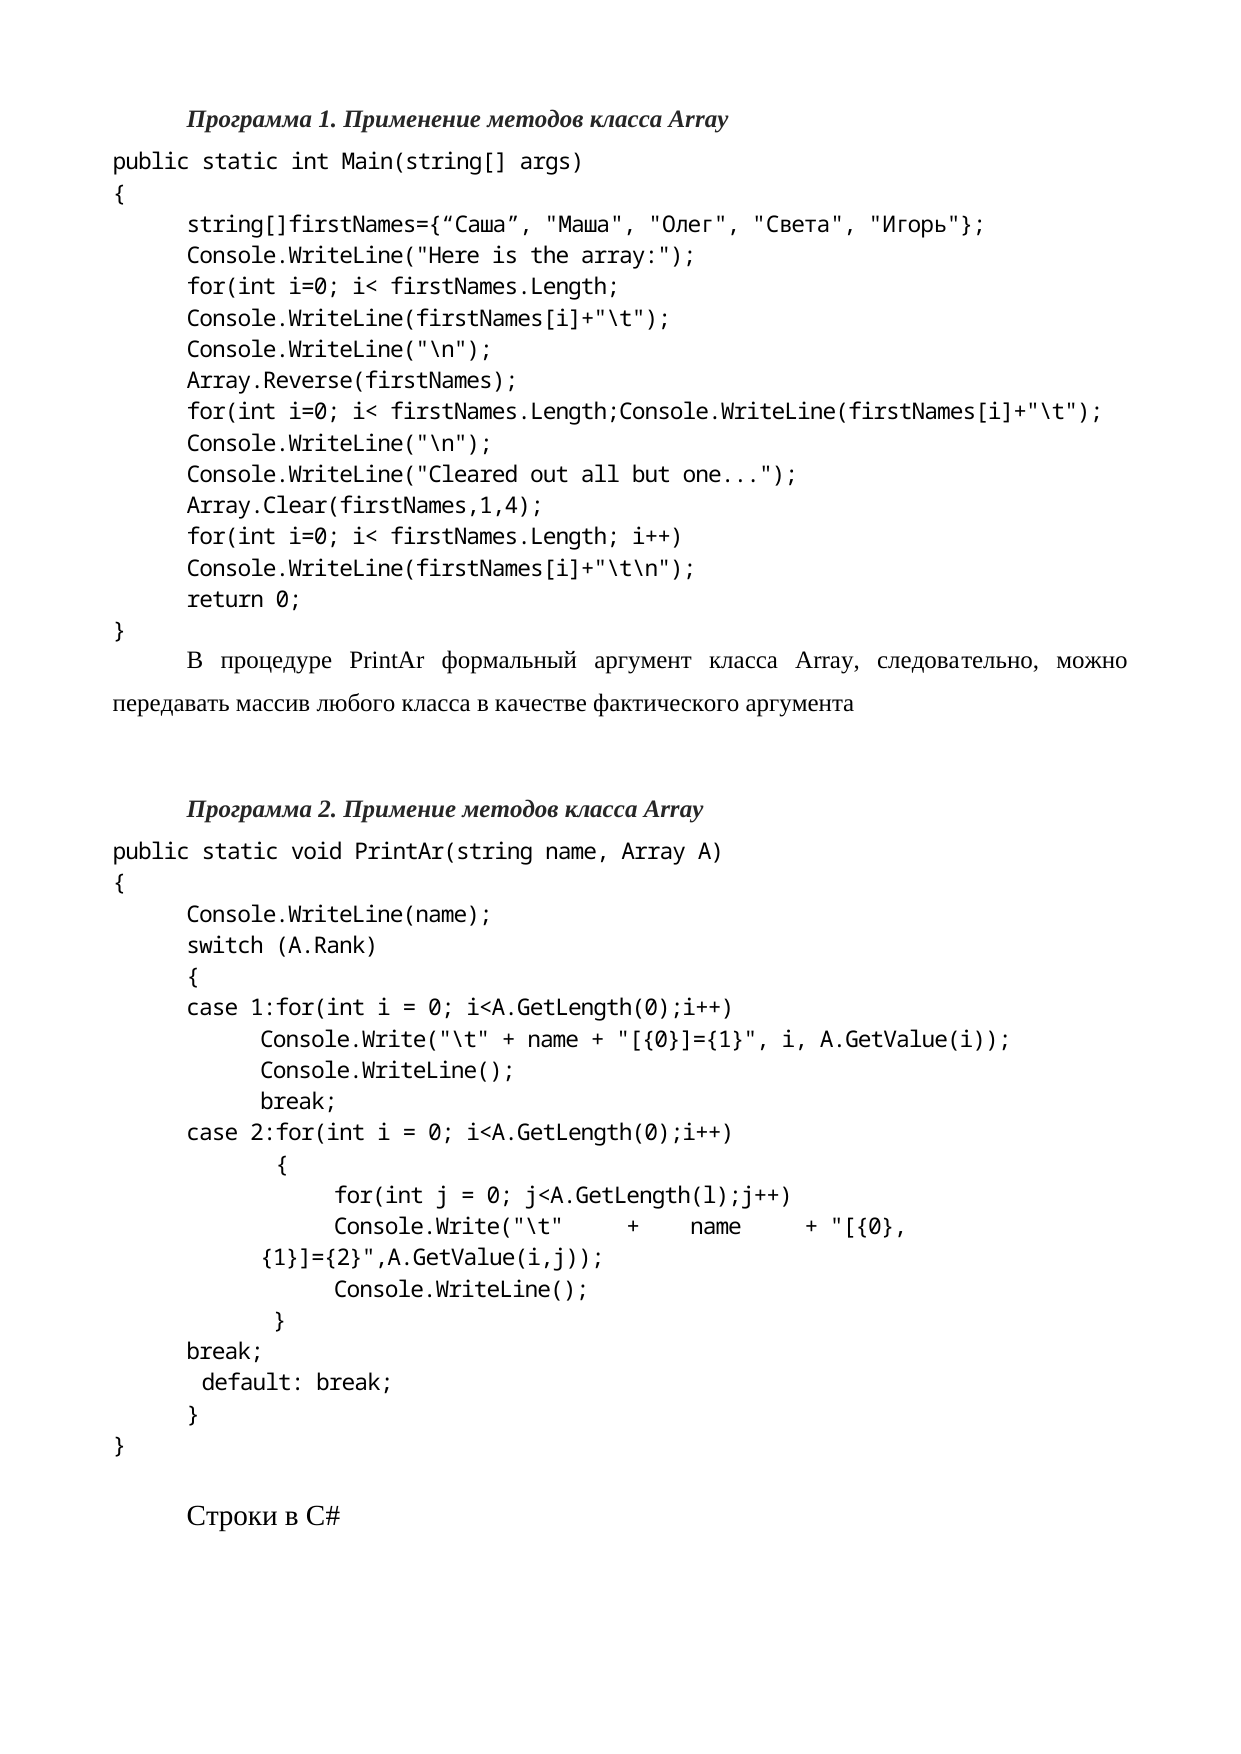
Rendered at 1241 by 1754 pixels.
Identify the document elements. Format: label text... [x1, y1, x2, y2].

title } [112, 1397, 1128, 1429]
subtitle Программа 1. Применение методов класса Array [112, 104, 1128, 133]
title for(int i=0; i< firstNames.Length;Console.WriteLine(firstNames[i]+"\t"); [112, 395, 1128, 427]
title Array.Clear(firstNames,1,4); [112, 489, 1128, 520]
title Console.WriteLine("Cleared out all but one..."); [112, 458, 1128, 489]
title } [112, 614, 1128, 645]
title Console.Write("\t" + name + "[{0}]={1}", i, A.GetValue(i)); Console.WriteLine(); [260, 1022, 1128, 1085]
title for(int i=0; i< firstNames.Length; i++) [112, 520, 1128, 552]
title } [260, 1304, 1128, 1335]
title switch (A.Rank) [112, 929, 1128, 960]
title { [112, 866, 1128, 897]
title Console.WriteLine("\n"); [112, 427, 1128, 458]
title Console.WriteLine(firstNames[i]+"\t"); [112, 302, 1128, 333]
title break; [186, 1335, 1128, 1366]
subtitle Строки в С# [112, 1498, 1128, 1532]
subtitle Программа 2. Примение методов класса Array [112, 794, 1128, 822]
text В процедуре PrintAr формальный аргумент класса Array, следовательно, можно передавать массив любого класса в качестве фактического аргумента [112, 645, 1128, 717]
title default: break; [112, 1366, 1128, 1397]
title } [112, 1429, 1128, 1460]
title Console.WriteLine("Here is the array:"); [112, 239, 1128, 270]
title string[]firstNames={“Саша”, "Маша", "Олег", "Света", "Игорь"}; [112, 208, 1128, 239]
title { [112, 177, 1128, 208]
title { [112, 960, 1128, 991]
title case 1:for(int i = 0; i<A.GetLength(0);i++) [186, 991, 1128, 1022]
title Array.Reverse(firstNames); [112, 364, 1128, 395]
title case 2:for(int i = 0; i<A.GetLength(0);i++) [112, 1116, 1128, 1147]
title return 0; [112, 583, 1128, 614]
title { [112, 1147, 1128, 1179]
title Console.Write("\t" + name + "[{0},{1}]={2}",A.GetValue(i,j)); [260, 1210, 1128, 1272]
title public static void PrintAr(string name, Array A) [112, 835, 1128, 866]
title Console.WriteLine(name); [112, 897, 1128, 929]
title Console.WriteLine(firstNames[i]+"\t\n"); [112, 552, 1128, 583]
title for(int j = 0; j<A.GetLength(l);j++) [186, 1179, 1128, 1210]
title Console.WriteLine(); [260, 1272, 1128, 1304]
title break; [112, 1085, 1128, 1116]
title public static int Main(string[] args) [112, 145, 1128, 177]
title for(int i=0; i< firstNames.Length; [112, 270, 1128, 302]
title Console.WriteLine("\n"); [112, 333, 1128, 364]
